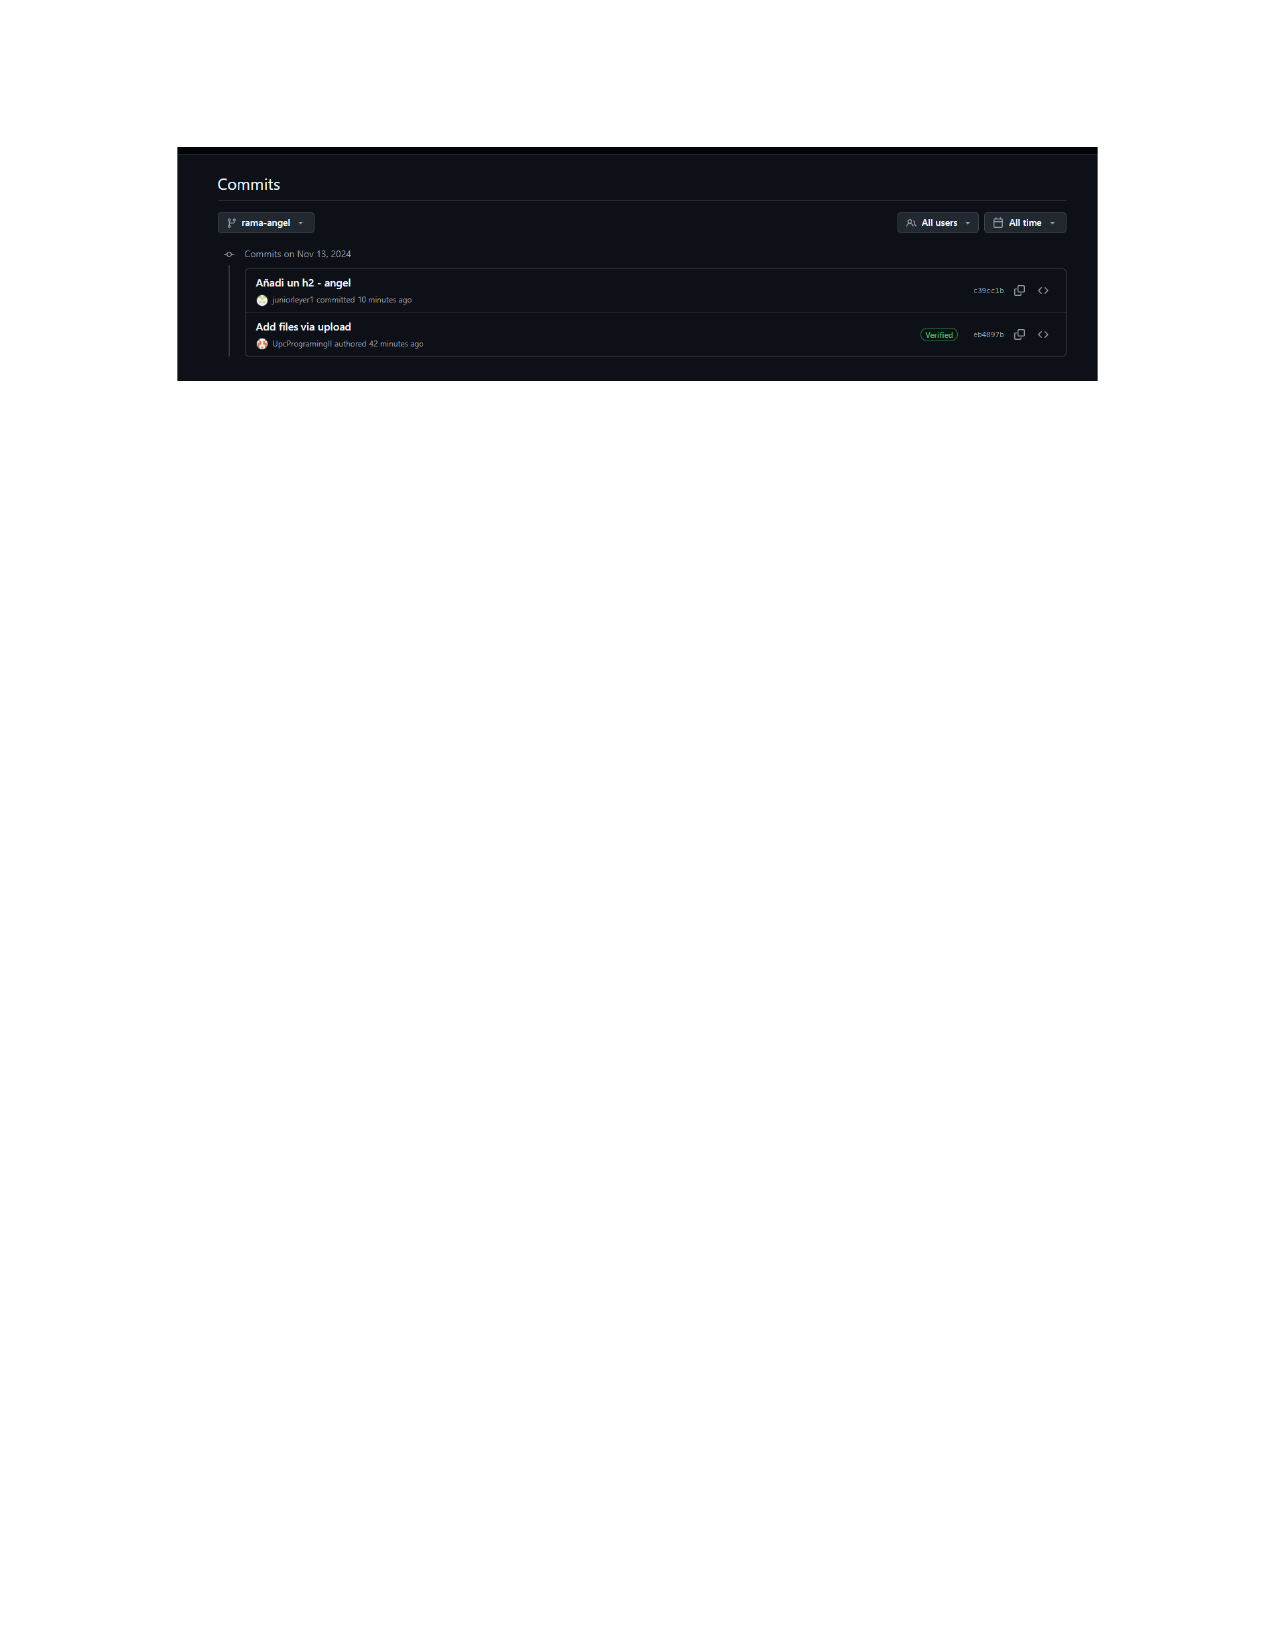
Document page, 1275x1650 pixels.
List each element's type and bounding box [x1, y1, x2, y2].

picture [177, 147, 1098, 381]
